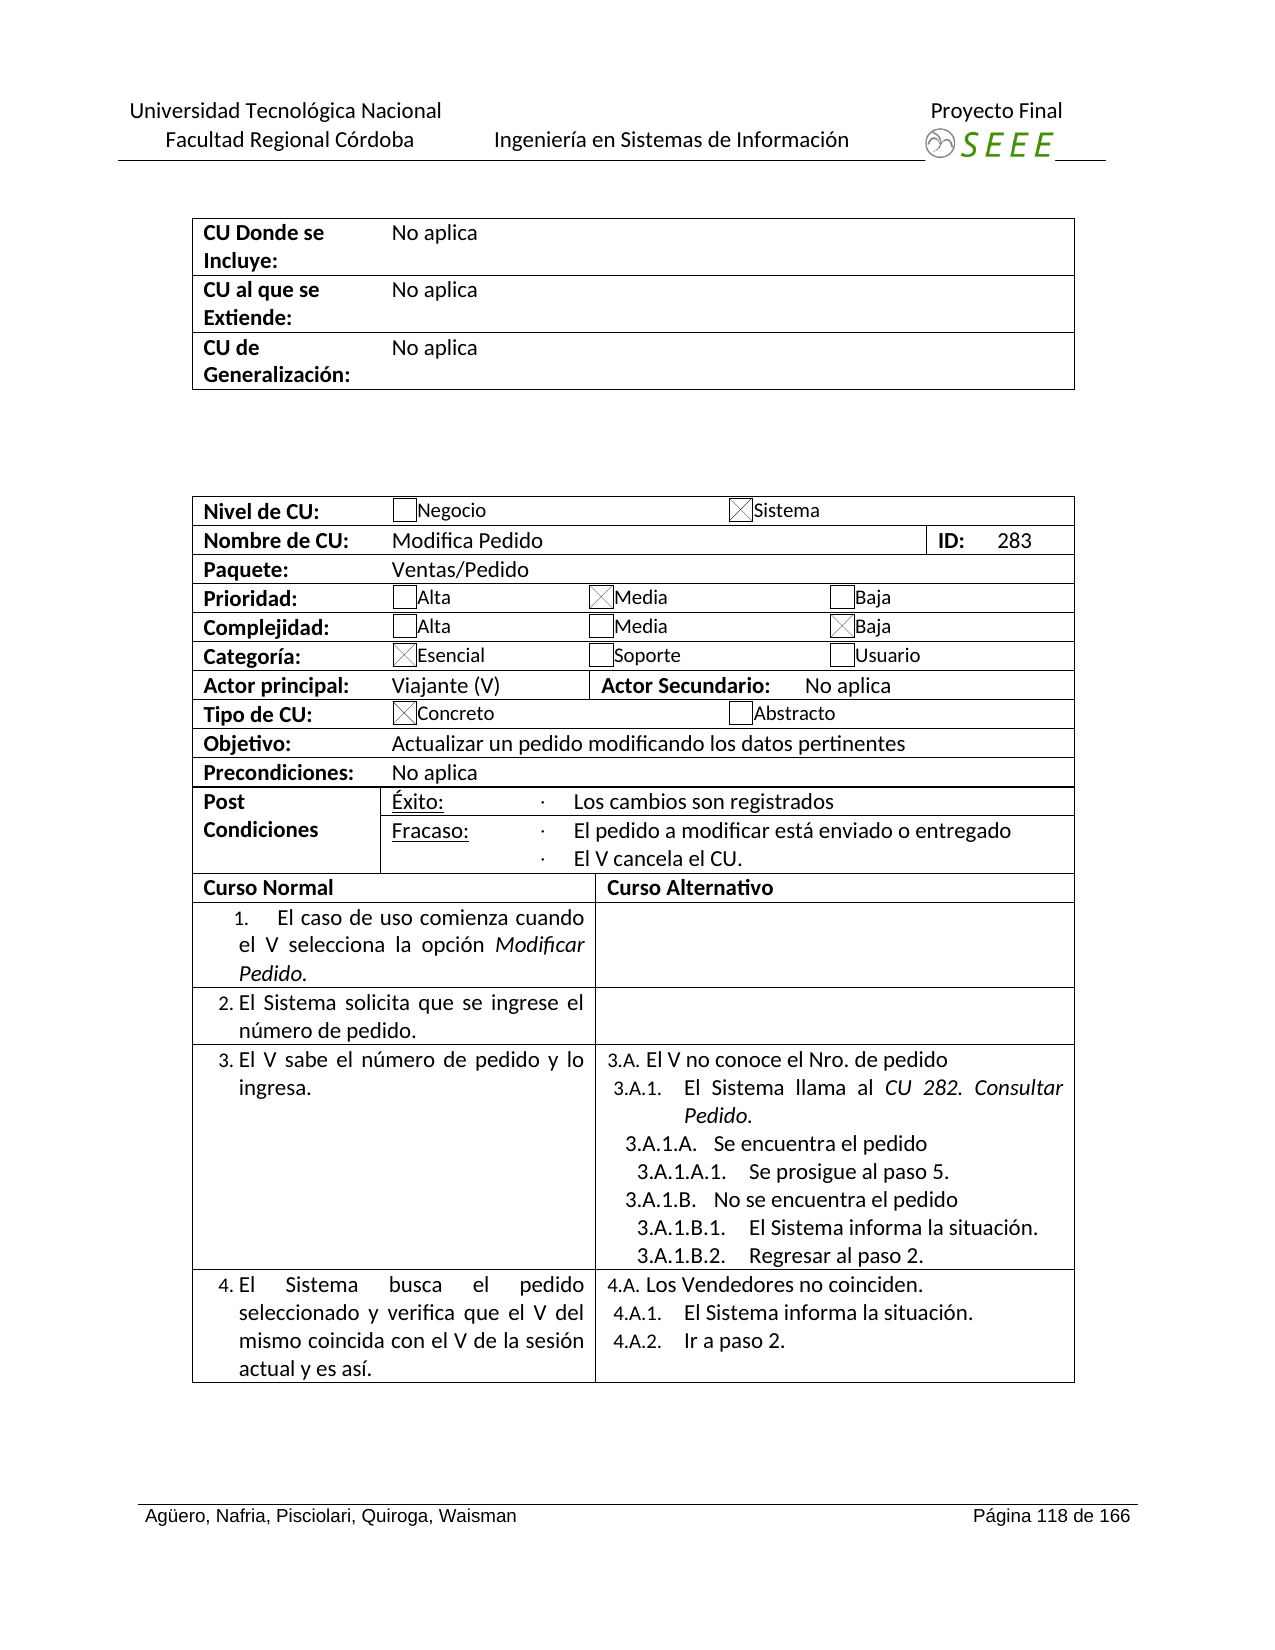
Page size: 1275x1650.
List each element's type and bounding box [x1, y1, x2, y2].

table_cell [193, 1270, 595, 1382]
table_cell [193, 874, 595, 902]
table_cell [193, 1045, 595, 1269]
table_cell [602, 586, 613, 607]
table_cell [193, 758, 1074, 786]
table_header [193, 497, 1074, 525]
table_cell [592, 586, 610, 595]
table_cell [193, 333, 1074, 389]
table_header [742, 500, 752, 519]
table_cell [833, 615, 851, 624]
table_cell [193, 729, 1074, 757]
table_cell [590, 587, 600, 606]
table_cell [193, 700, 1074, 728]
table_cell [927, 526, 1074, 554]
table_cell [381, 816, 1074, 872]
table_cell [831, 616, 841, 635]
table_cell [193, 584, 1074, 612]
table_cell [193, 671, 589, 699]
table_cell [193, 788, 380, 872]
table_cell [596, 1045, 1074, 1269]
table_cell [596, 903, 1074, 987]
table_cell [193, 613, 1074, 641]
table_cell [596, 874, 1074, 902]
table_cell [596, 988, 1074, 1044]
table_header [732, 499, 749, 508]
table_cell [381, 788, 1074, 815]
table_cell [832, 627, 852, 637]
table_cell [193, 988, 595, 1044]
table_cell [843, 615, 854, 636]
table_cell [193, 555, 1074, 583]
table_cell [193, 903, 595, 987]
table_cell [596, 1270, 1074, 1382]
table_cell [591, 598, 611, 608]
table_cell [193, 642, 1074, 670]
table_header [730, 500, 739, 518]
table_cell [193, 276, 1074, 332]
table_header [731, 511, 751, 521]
picture [925, 125, 1056, 161]
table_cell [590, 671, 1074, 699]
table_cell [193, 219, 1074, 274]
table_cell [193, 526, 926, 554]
